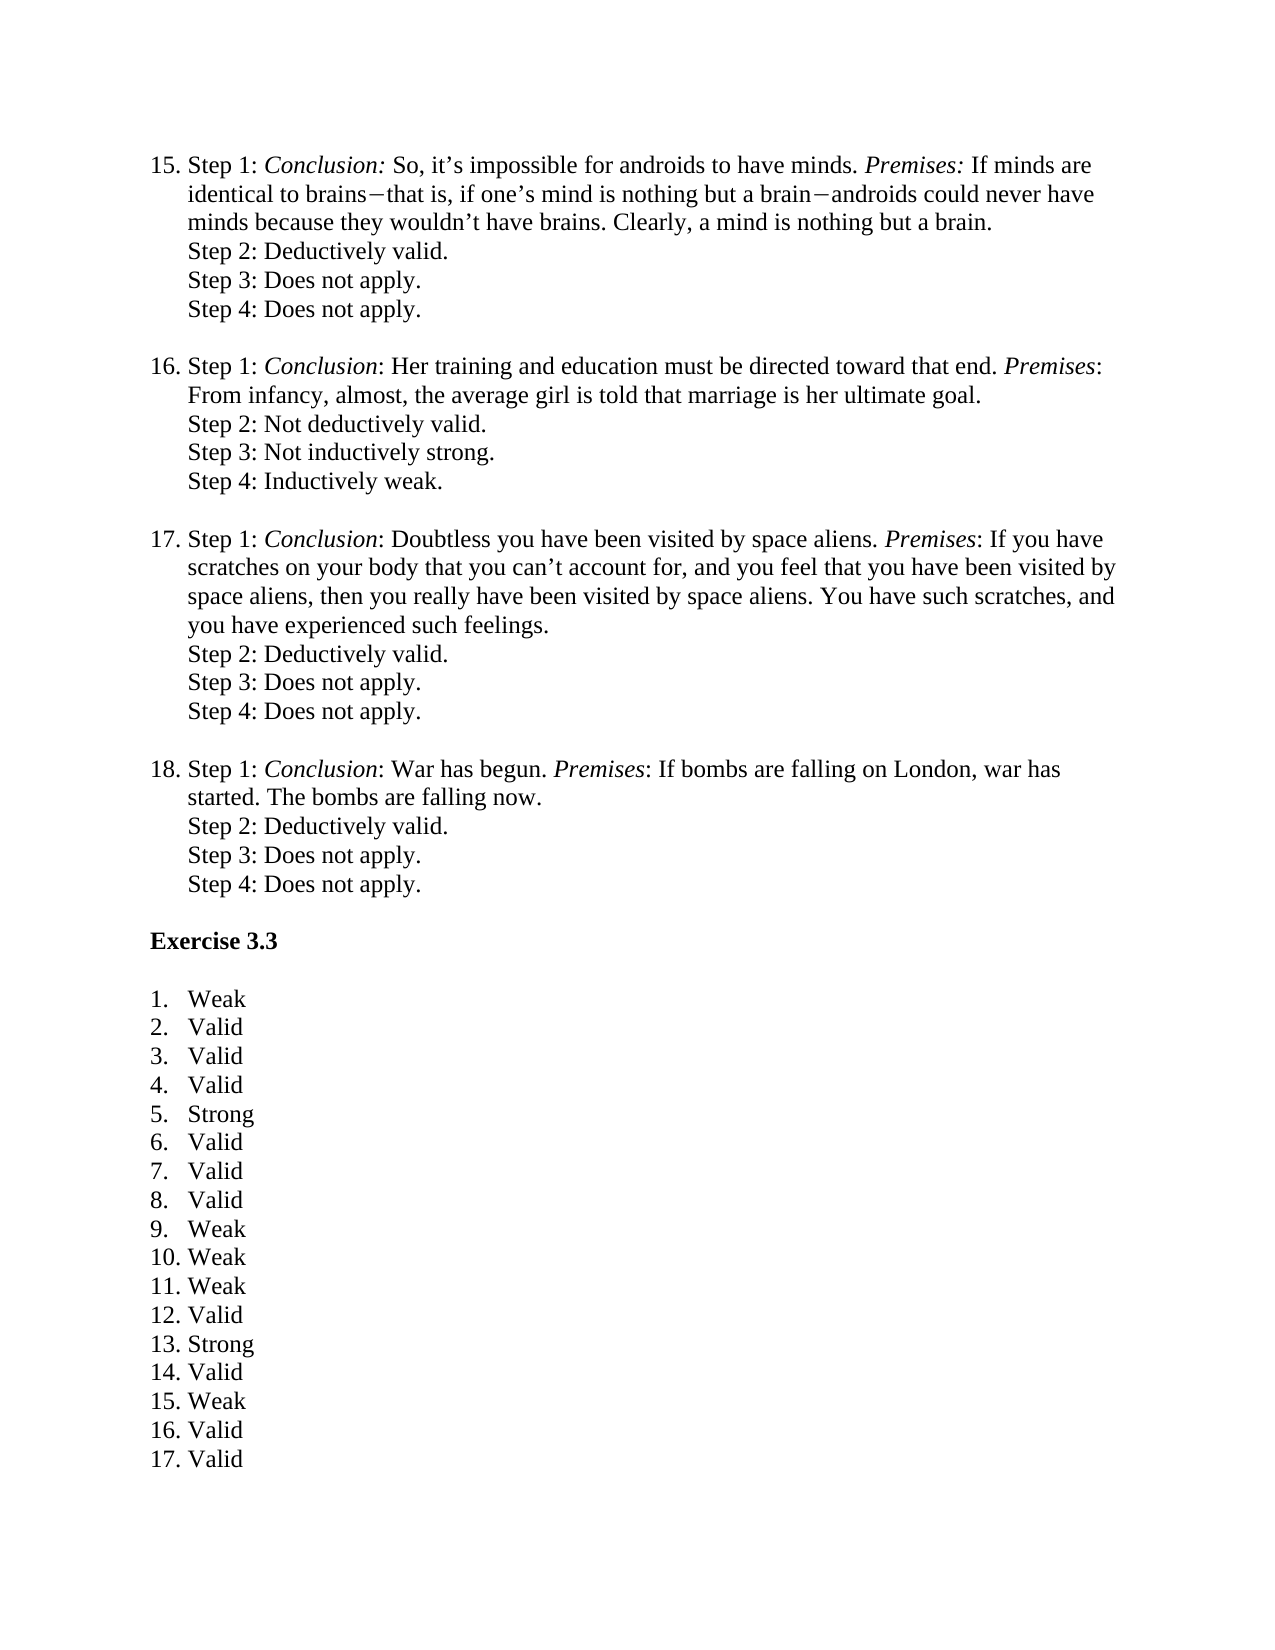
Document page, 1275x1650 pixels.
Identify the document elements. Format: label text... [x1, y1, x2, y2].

text Step 2: Deductively valid. [187, 811, 1125, 840]
text 16. Step 1: Conclusion: Her training and education must be directed toward that end. Premises: From infancy, almost, the average girl is told that marriage is her ultimate goal. [150, 351, 1125, 409]
text 12. Valid [150, 1300, 1125, 1329]
text Step 3: Does not apply. [187, 265, 1125, 294]
text 17. Valid [150, 1444, 1125, 1472]
text Exercise 3.3 [150, 926, 1125, 955]
text 1. Weak [150, 984, 1125, 1012]
text 17. Step 1: Conclusion: Doubtless you have been visited by space aliens. Premises: If you have scratches on your body that you can’t account for, and you feel that you have been visited by space aliens, then you really have been visited by space aliens. You have such scratches, and you have experienced such feelings. [150, 524, 1125, 639]
text 10. Weak [150, 1242, 1125, 1271]
text 7. Valid [150, 1156, 1125, 1185]
text Step 4: Inductively weak. [187, 466, 1125, 495]
text 14. Valid [150, 1357, 1125, 1386]
text Step 2: Deductively valid. [187, 236, 1125, 265]
text 16. Valid [150, 1415, 1125, 1444]
text Step 4: Does not apply. [187, 696, 1125, 725]
text 8. Valid [150, 1185, 1125, 1214]
text Step 4: Does not apply. [187, 869, 1125, 897]
text Step 4: Does not apply. [187, 294, 1125, 322]
text Step 2: Deductively valid. [187, 639, 1125, 667]
text Step 3: Does not apply. [187, 667, 1125, 696]
text 18. Step 1: Conclusion: War has begun. Premises: If bombs are falling on London, war has started. The bombs are falling now. [150, 754, 1125, 811]
text 2. Valid [150, 1012, 1125, 1041]
text 3. Valid [150, 1041, 1125, 1070]
text Step 2: Not deductively valid. [187, 409, 1125, 437]
text Step 3: Not inductively strong. [187, 437, 1125, 466]
text 4. Valid [150, 1070, 1125, 1099]
text 9. Weak [150, 1214, 1125, 1242]
text 15. Weak [150, 1386, 1125, 1415]
text 5. Strong [150, 1099, 1125, 1127]
text Step 3: Does not apply. [187, 840, 1125, 869]
text 6. Valid [150, 1127, 1125, 1156]
text 11. Weak [150, 1271, 1125, 1300]
text 15. Step 1: Conclusion: So, it’s impossible for androids to have minds. Premises: If minds are identical to brainsthat is, if one’s mind is nothing but a brainandroids could never have minds because they wouldn’t have brains. Clearly, a mind is nothing but a brain. [150, 150, 1125, 236]
text 13. Strong [150, 1329, 1125, 1357]
